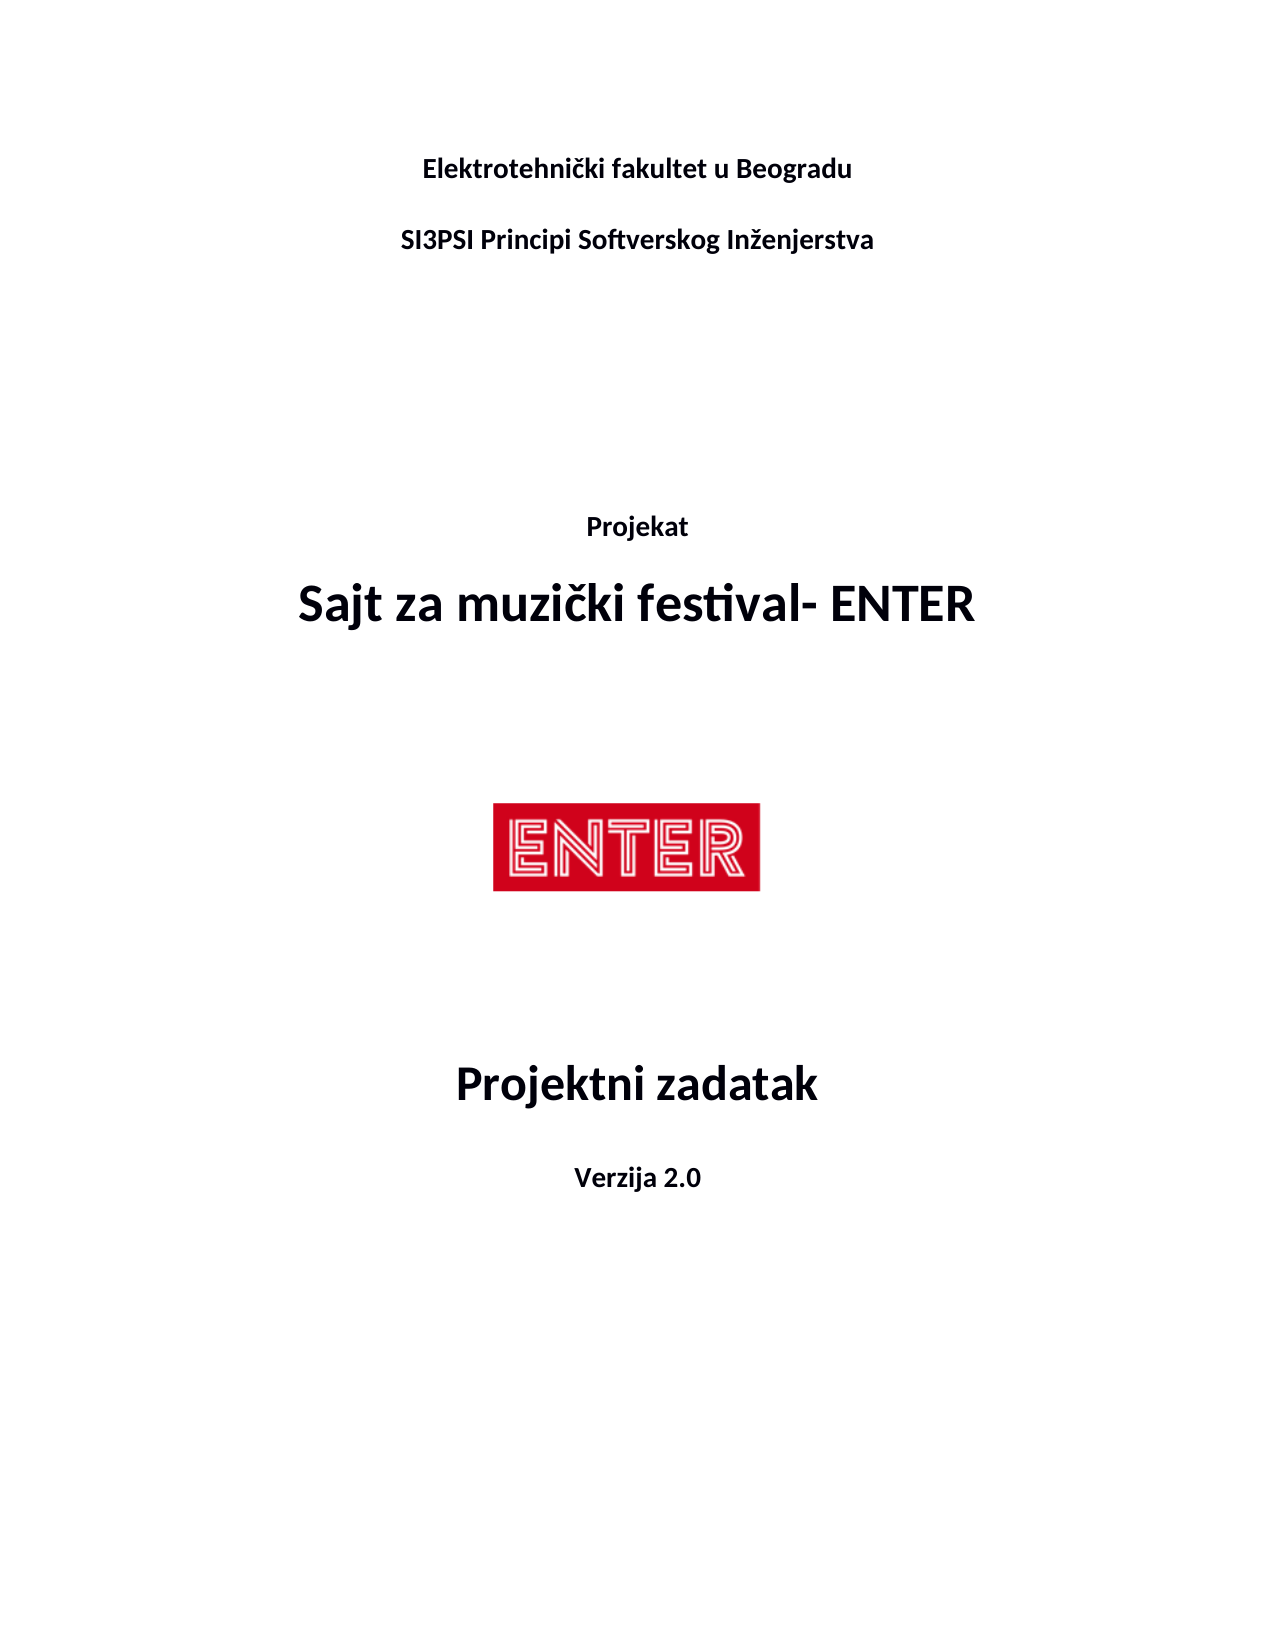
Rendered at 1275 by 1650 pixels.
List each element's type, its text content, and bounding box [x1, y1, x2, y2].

text Sajt za muzički festival- ENTER [150, 569, 1125, 635]
text SI3PSI Principi Softverskog Inženjerstva [150, 221, 1125, 257]
picture [492, 802, 763, 894]
text Projekat [150, 508, 1125, 543]
text Elektrotehnički fakultet u Beogradu [150, 150, 1125, 186]
text Projektni zadatak [150, 1051, 1125, 1112]
text Verzija 2.0 [150, 1159, 1125, 1194]
